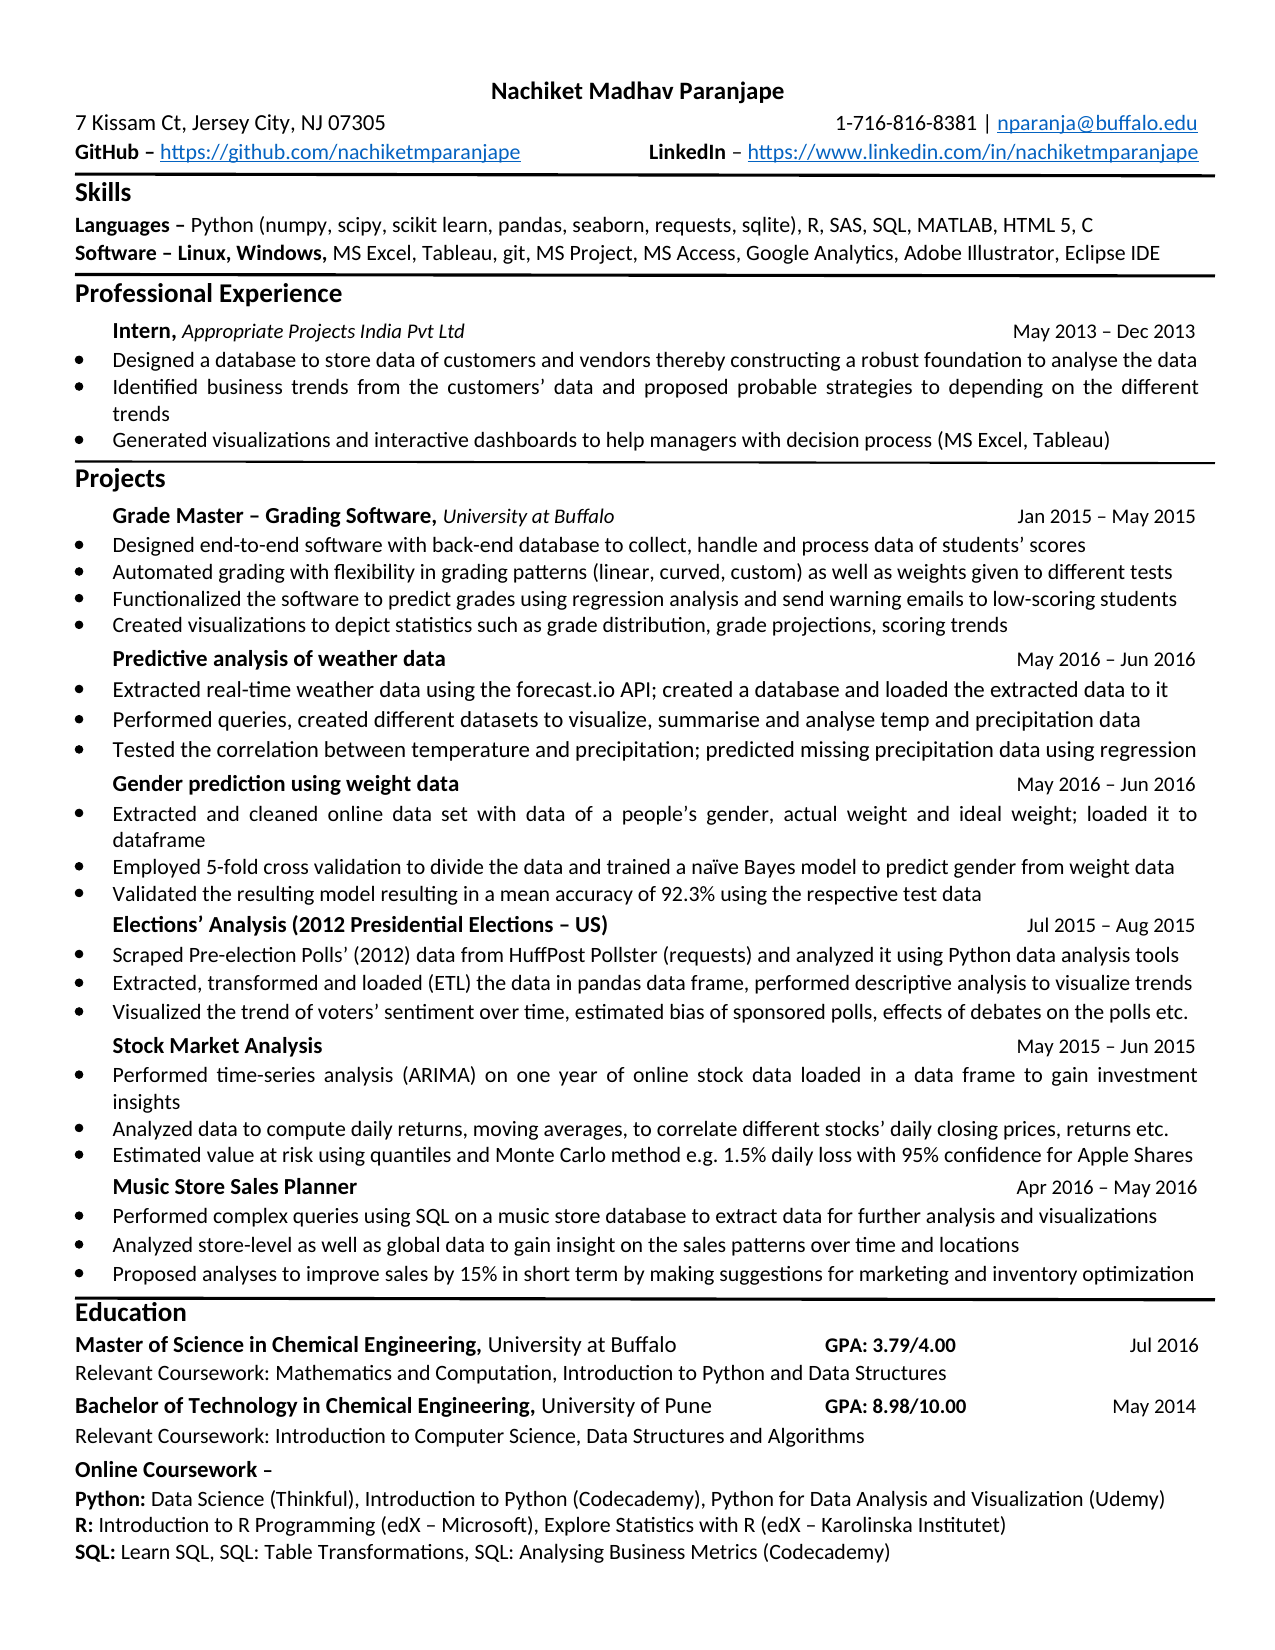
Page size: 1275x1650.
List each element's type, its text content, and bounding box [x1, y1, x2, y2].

list Automated grading with flexibility in grading patterns (linear, curved, custom) as well as weights given to different tests [75, 558, 1200, 585]
list Performed complex queries using SQL on a music store database to extract data for further analysis and visualizations [75, 1202, 1200, 1229]
text Languages – Python (numpy, scipy, scikit learn, pandas, seaborn, requests, sqlite), R, SAS, SQL, MATLAB, HTML 5, C [75, 211, 1200, 237]
list Extracted, transformed and loaded (ETL) the data in pandas data frame, performed descriptive analysis to visualize trends [75, 969, 1200, 996]
text Nachiket Madhav Paranjape [75, 75, 1200, 106]
list Identified business trends from the customers’ data and proposed probable strategies to depending on the different trends [75, 373, 1200, 427]
list Designed a database to store data of customers and vendors thereby constructing a robust foundation to analyse the data [75, 347, 1200, 373]
text Elections’ Analysis (2012 Presidential Elections – US) Jul 2015 – Aug 2015 [75, 911, 1200, 939]
list Analyzed store-level as well as global data to gain insight on the sales patterns over time and locations [75, 1231, 1200, 1258]
list Performed time-series analysis (ARIMA) on one year of online stock data loaded in a data frame to gain investment insights [75, 1061, 1200, 1115]
list Scraped Pre-election Polls’ (2012) data from HuffPost Pollster (requests) and analyzed it using Python data analysis tools [75, 941, 1200, 967]
list Generated visualizations and interactive dashboards to help managers with decision process (MS Excel, Tableau) [75, 427, 1200, 453]
list Created visualizations to depict statistics such as grade distribution, grade projections, scoring trends [75, 612, 1200, 638]
list Employed 5-fold cross validation to divide the data and trained a naïve Bayes model to predict gender from weight data [75, 853, 1200, 880]
text Relevant Coursework: Introduction to Computer Science, Data Structures and Algorithms [75, 1422, 1200, 1448]
list Proposed analyses to improve sales by 15% in short term by making suggestions for marketing and inventory optimization [75, 1260, 1200, 1287]
text Stock Market Analysis May 2015 – Jun 2015 [112, 1031, 1200, 1059]
text Skills [75, 176, 1200, 208]
text Python: Data Science (Thinkful), Introduction to Python (Codecademy), Python for Data Analysis and Visualization (Udemy) [75, 1485, 1200, 1512]
list Estimated value at risk using quantiles and Monte Carlo method e.g. 1.5% daily loss with 95% confidence for Apple Shares [75, 1141, 1200, 1168]
text 7 Kissam Ct, Jersey City, NJ 07305 1-716-816-8381 | nparanja@buffalo.edu [75, 108, 1200, 136]
list Extracted real-time weather data using the forecast.io API; created a database and loaded the extracted data to it [75, 675, 1200, 703]
list Tested the correlation between temperature and precipitation; predicted missing precipitation data using regression [75, 735, 1200, 763]
text Relevant Coursework: Mathematics and Computation, Introduction to Python and Data Structures [75, 1359, 1200, 1385]
text Projects [75, 463, 1200, 495]
list Validated the resulting model resulting in a mean accuracy of 92.3% using the respective test data [75, 880, 1200, 906]
text R: Introduction to R Programming (edX – Microsoft), Explore Statistics with R (edX – Karolinska Institutet) [75, 1512, 1200, 1538]
text Master of Science in Chemical Engineering, University at Buffalo GPA: 3.79/4.00 Jul 2016 [75, 1331, 1200, 1359]
list Performed queries, created different datasets to visualize, summarise and analyse temp and precipitation data [75, 705, 1200, 733]
text Online Coursework – [75, 1455, 1200, 1483]
text Bachelor of Technology in Chemical Engineering, University of Pune GPA: 8.98/10.00 May 2014 [75, 1392, 1200, 1419]
text Professional Experience [75, 277, 1200, 310]
text Music Store Sales Planner Apr 2016 – May 2016 [75, 1172, 1200, 1200]
text SQL: Learn SQL, SQL: Table Transformations, SQL: Analysing Business Metrics (Codecademy) [75, 1538, 1200, 1565]
list Designed end-to-end software with back-end database to collect, handle and process data of students’ scores [75, 532, 1200, 558]
list Visualized the trend of voters’ sentiment over time, estimated bias of sponsored polls, effects of debates on the polls etc. [75, 998, 1200, 1025]
list Functionalized the software to predict grades using regression analysis and send warning emails to low-scoring students [75, 585, 1200, 612]
text Grade Master – Grading Software, University at Buffalo Jan 2015 – May 2015 [112, 501, 1200, 529]
list Analyzed data to compute daily returns, moving averages, to correlate different stocks’ daily closing prices, returns etc. [75, 1115, 1200, 1141]
text Intern, Appropriate Projects India Pvt Ltd May 2013 – Dec 2013 [112, 316, 1200, 344]
text Predictive analysis of weather data May 2016 – Jun 2016 [75, 644, 1200, 673]
text Gender prediction using weight data May 2016 – Jun 2016 [112, 769, 1200, 798]
text Education [75, 1300, 1200, 1328]
text GitHub – https://github.com/nachiketmparanjape LinkedIn – https://www.linkedin.com/in/nachiketmparanjape [75, 138, 1200, 165]
text Software – Linux, Windows, MS Excel, Tableau, git, MS Project, MS Access, Google Analytics, Adobe Illustrator, Eclipse IDE [75, 239, 1200, 266]
list Extracted and cleaned online data set with data of a people’s gender, actual weight and ideal weight; loaded it to dataframe [75, 800, 1200, 853]
